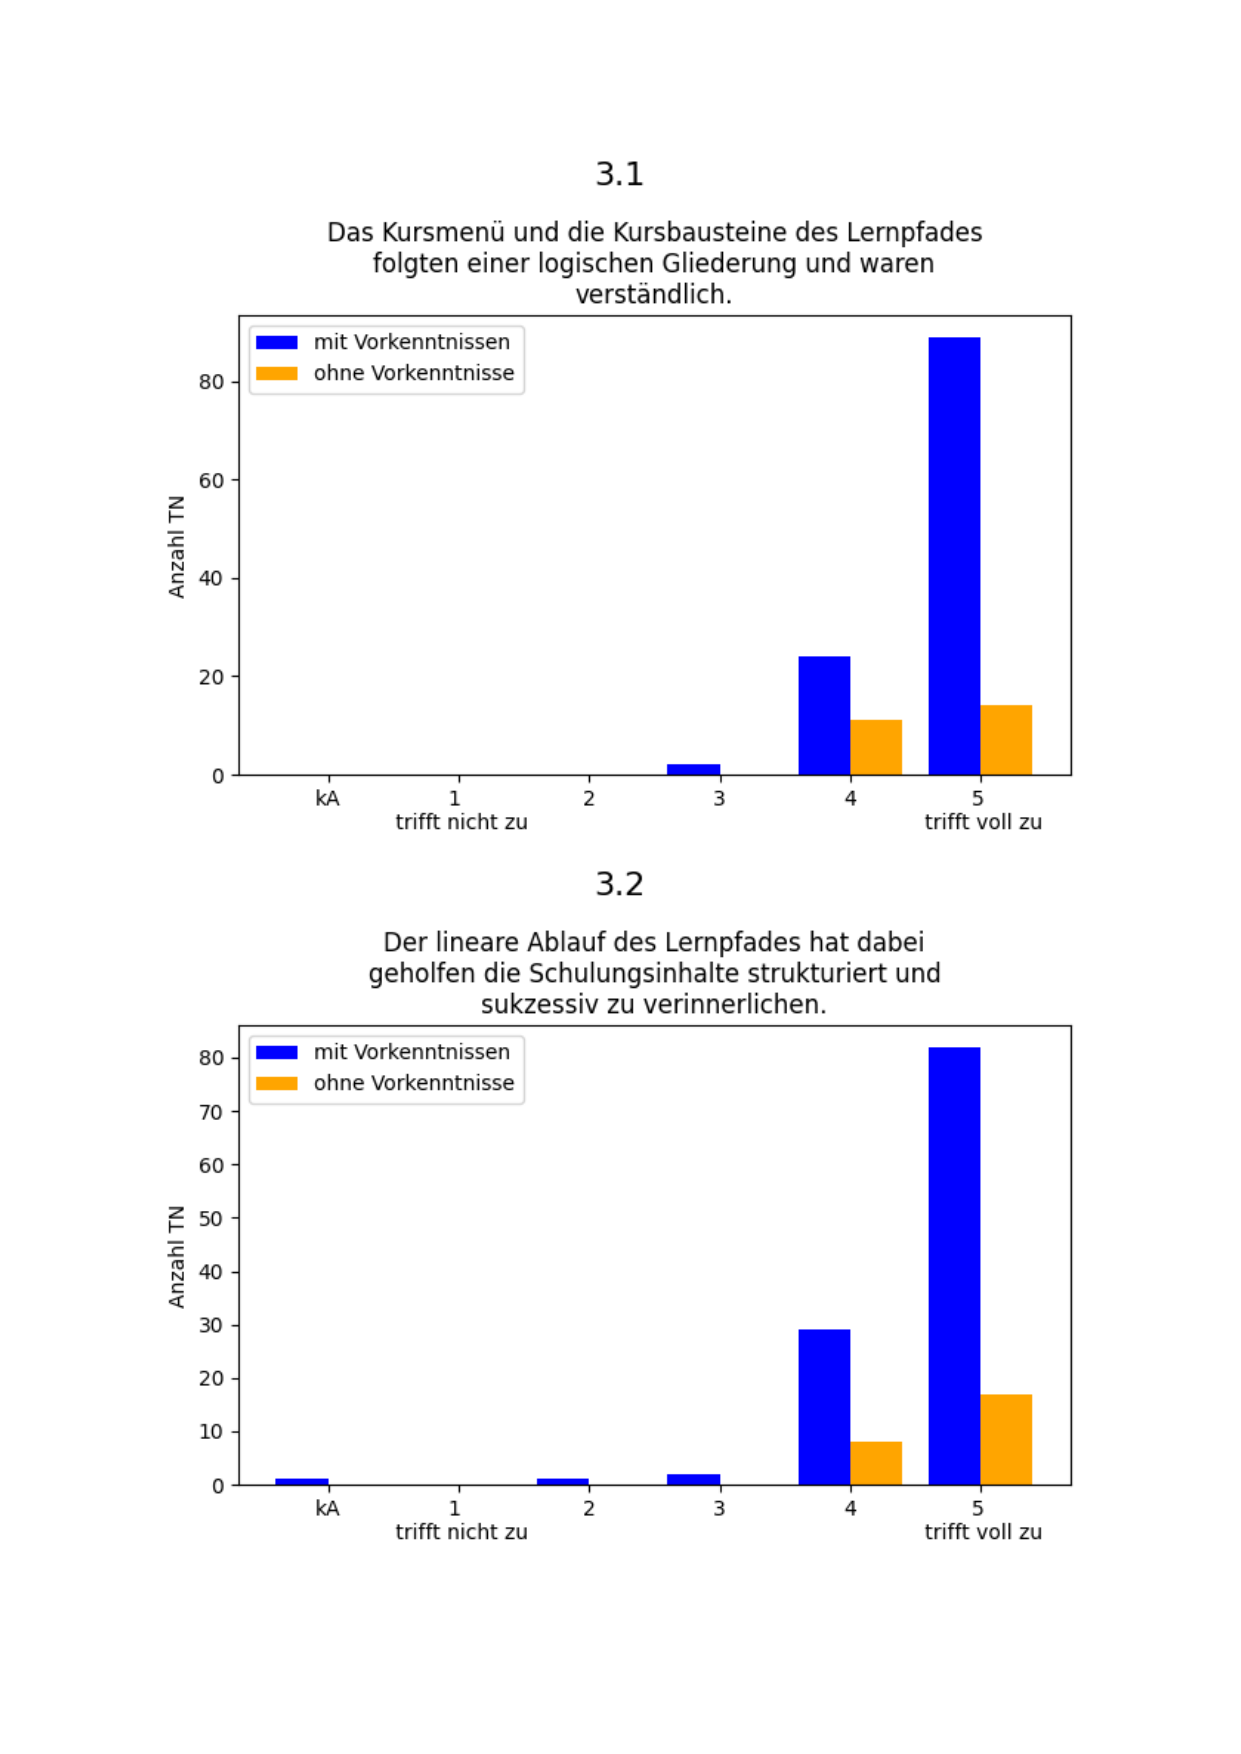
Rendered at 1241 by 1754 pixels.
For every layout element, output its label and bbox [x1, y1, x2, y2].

picture [147, 147, 1093, 856]
picture [147, 857, 1093, 1566]
